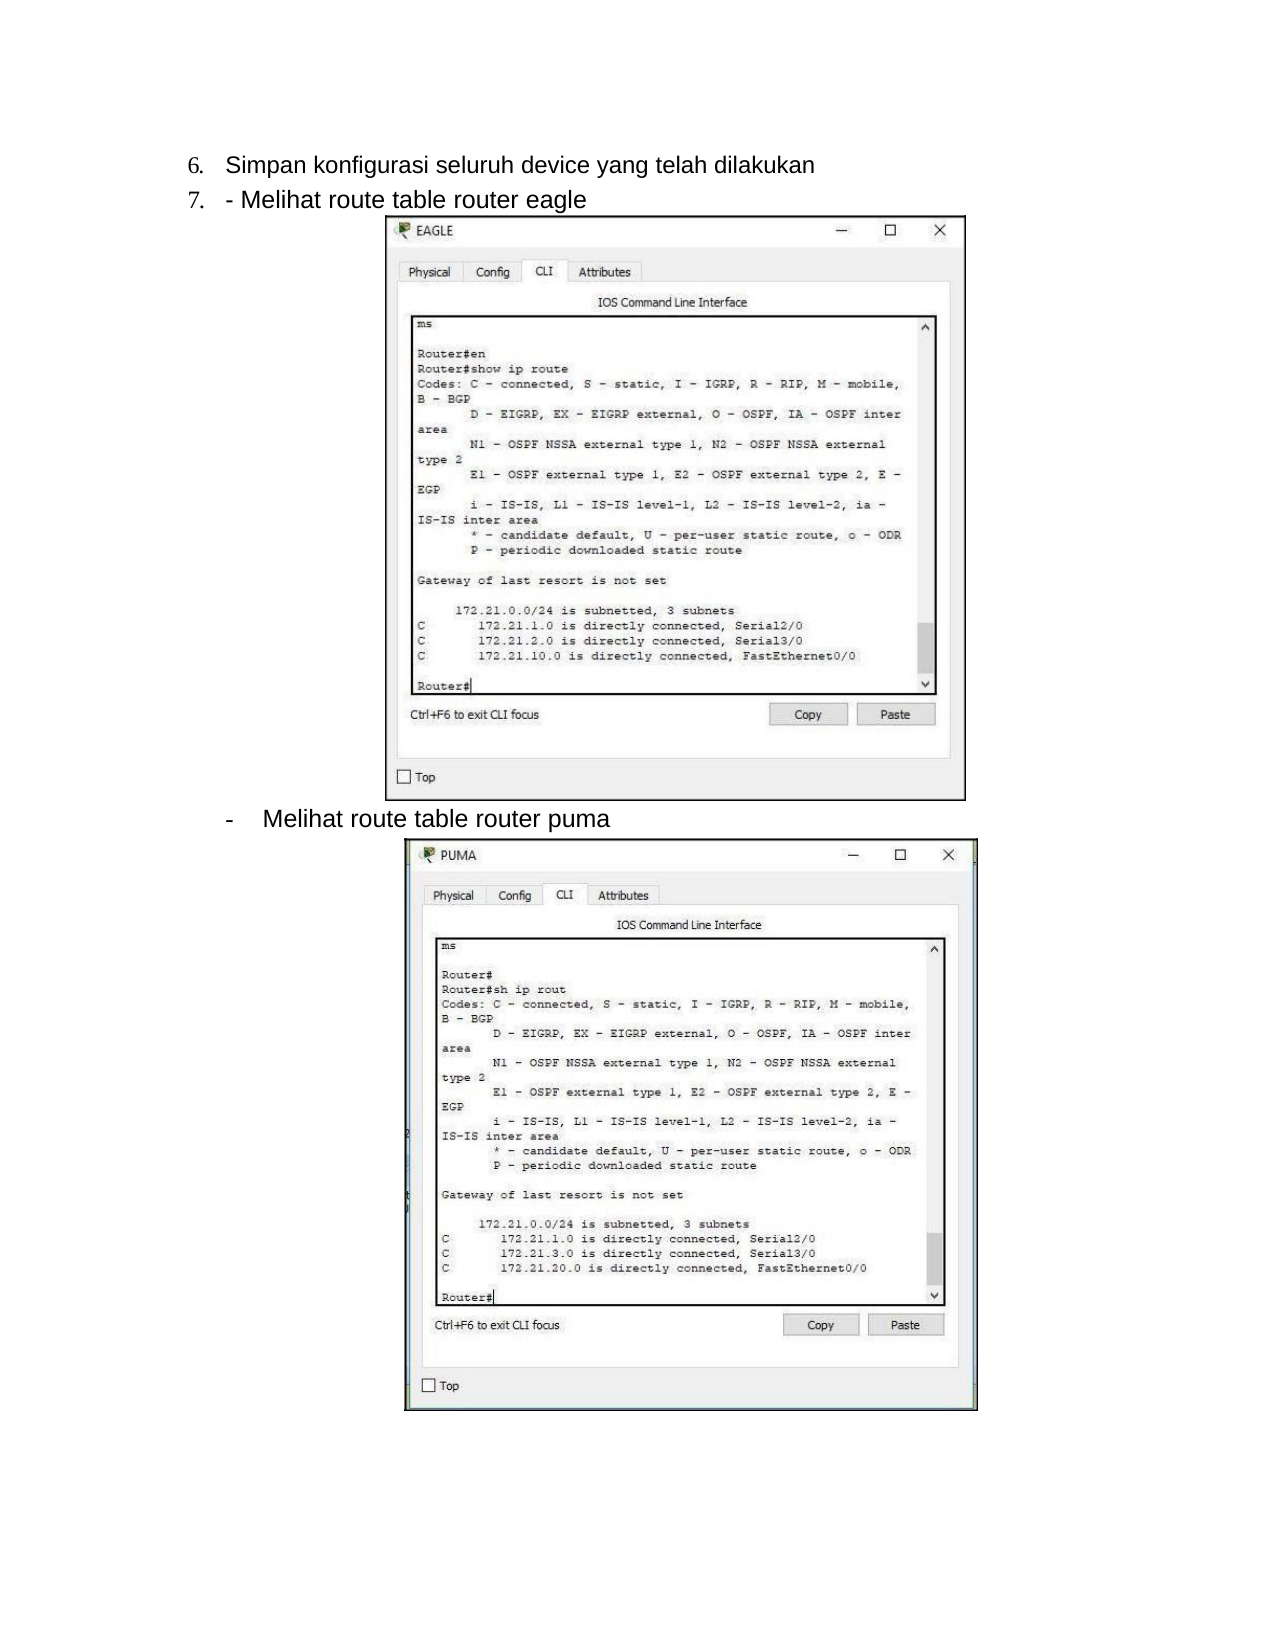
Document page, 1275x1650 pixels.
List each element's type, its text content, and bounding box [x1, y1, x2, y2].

list Melihat route table router puma [225, 804, 1187, 832]
list Simpan konfigurasi seluruh device yang telah dilakukan [187, 151, 1187, 178]
picture [385, 215, 966, 801]
list - Melihat route table router eagle [187, 184, 1187, 213]
picture [404, 838, 978, 1411]
